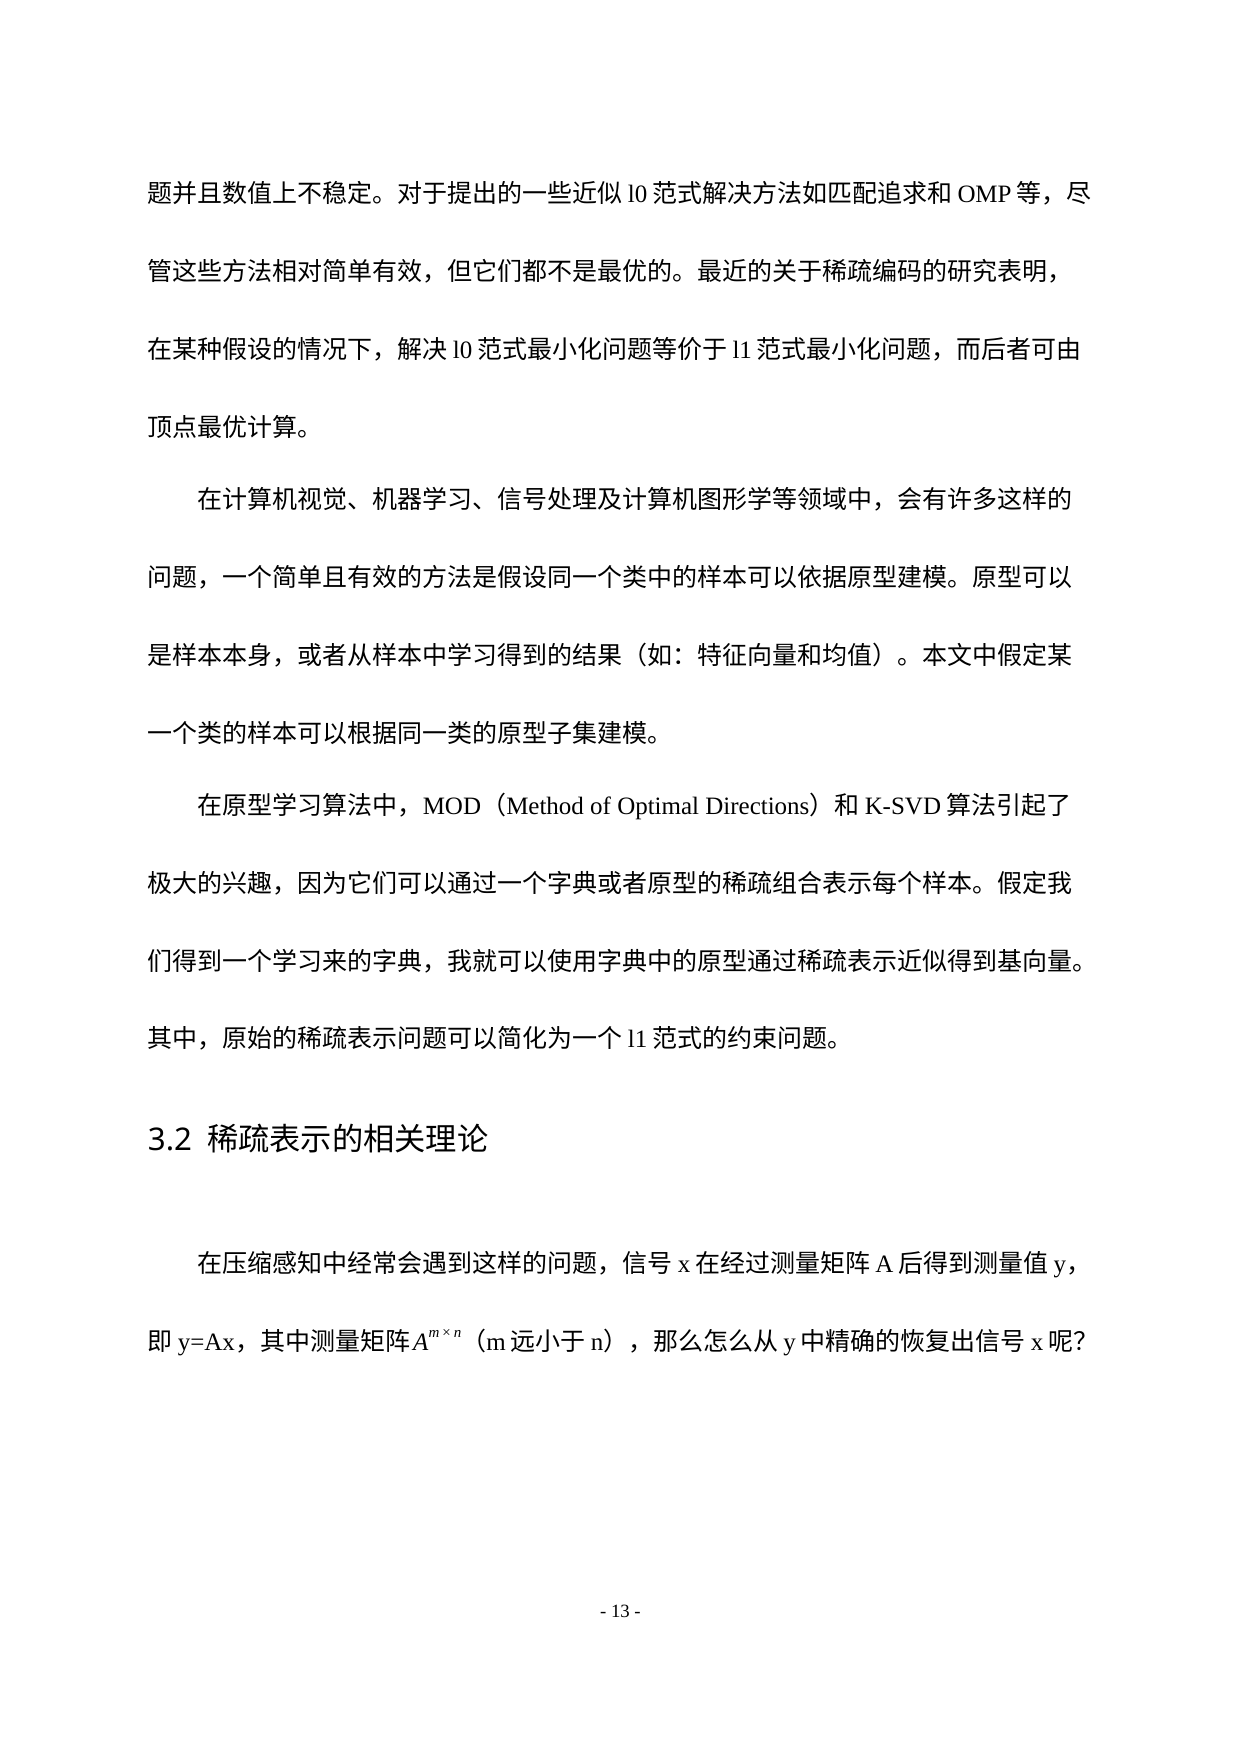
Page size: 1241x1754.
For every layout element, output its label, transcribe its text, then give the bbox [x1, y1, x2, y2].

text 在原型学习算法中，MOD（Method of Optimal Directions）和K-SVD算法引起了极大的兴趣，因为它们可以通过一个字典或者原型的稀疏组合表示每个样本。假定我们得到一个学习来的字典，我就可以使用字典中的原型通过稀疏表示近似得到基向量。其中，原始的稀疏表示问题可以简化为一个l1范式的约束问题。 [148, 771, 1092, 1069]
subtitle 稀疏表示的相关理论 [148, 1104, 1092, 1169]
text 在计算机视觉、机器学习、信号处理及计算机图形学等领域中，会有许多这样的问题，一个简单且有效的方法是假设同一个类中的样本可以依据原型建模。原型可以是样本本身，或者从样本中学习得到的结果（如：特征向量和均值）。本文中假定某一个类的样本可以根据同一类的原型子集建模。 [148, 465, 1092, 764]
text 在压缩感知中经常会遇到这样的问题，信号x在经过测量矩阵A后得到测量值y，即y=Ax，其中测量矩阵（m远小于n），那么怎么从y中精确的恢复出信号x呢？ [148, 1229, 1092, 1372]
